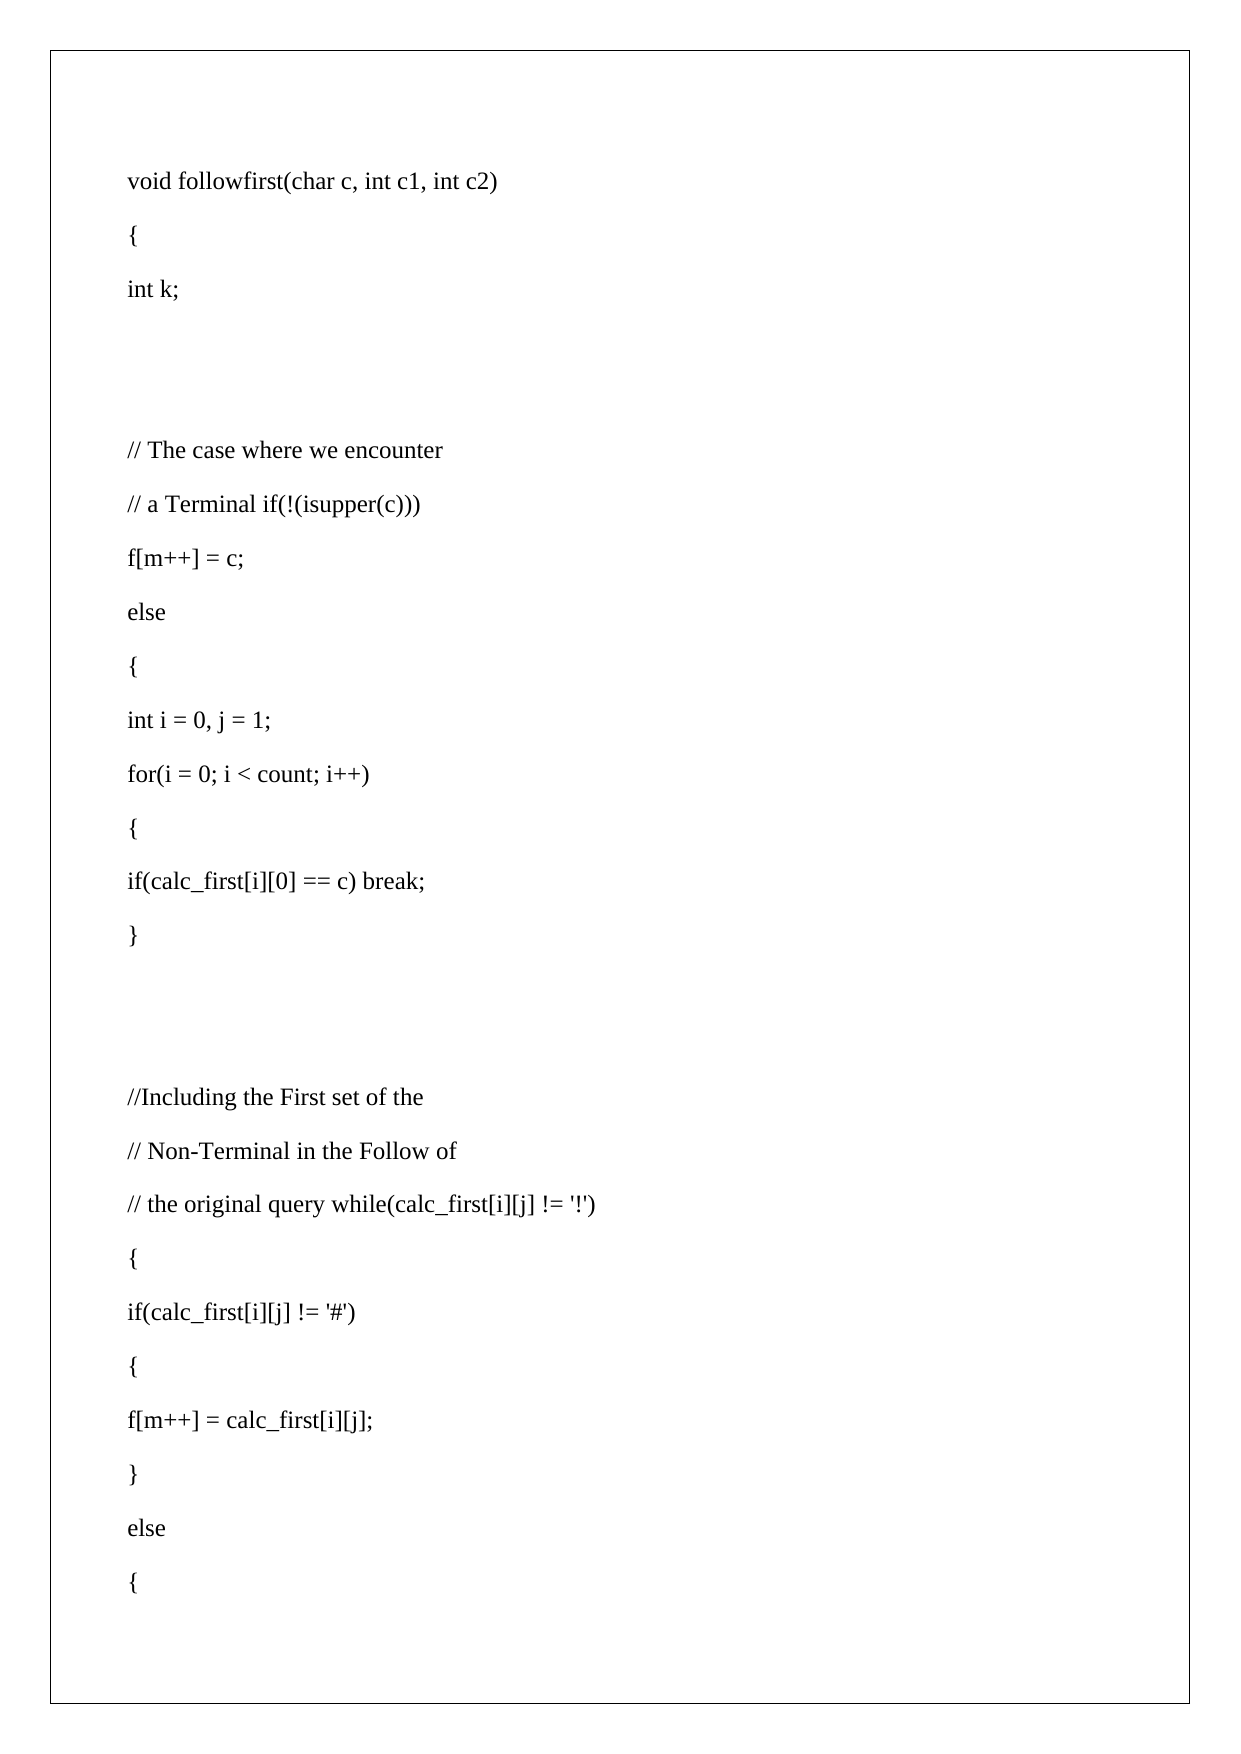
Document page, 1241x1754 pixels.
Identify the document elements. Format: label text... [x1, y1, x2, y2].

text } [127, 1459, 1169, 1488]
text //Including the First set of the [127, 1082, 1169, 1111]
text f[m++] = c; [127, 543, 1169, 572]
text // Non-Terminal in the Follow of [127, 1136, 1169, 1164]
text { [127, 220, 1169, 249]
text else [127, 597, 1169, 626]
text { [127, 1243, 1169, 1272]
text int k; [127, 274, 1169, 303]
text { [127, 1351, 1169, 1380]
text if(calc_first[i][j] != '#') [127, 1297, 1169, 1326]
text int i = 0, j = 1; [127, 705, 1169, 734]
text // a Terminal if(!(isupper(c))) [127, 489, 1169, 518]
text } [127, 920, 1169, 949]
text // The case where we encounter [127, 436, 1169, 464]
text void followfirst(char c, int c1, int c2) [127, 166, 1169, 195]
text // the original query while(calc_first[i][j] != '!') [127, 1189, 1169, 1218]
text { [127, 651, 1169, 680]
text else [127, 1513, 1169, 1541]
text { [127, 813, 1169, 841]
text if(calc_first[i][0] == c) break; [127, 866, 1169, 895]
text f[m++] = calc_first[i][j]; [127, 1405, 1169, 1434]
text { [127, 1567, 1169, 1595]
text for(i = 0; i < count; i++) [127, 759, 1169, 787]
